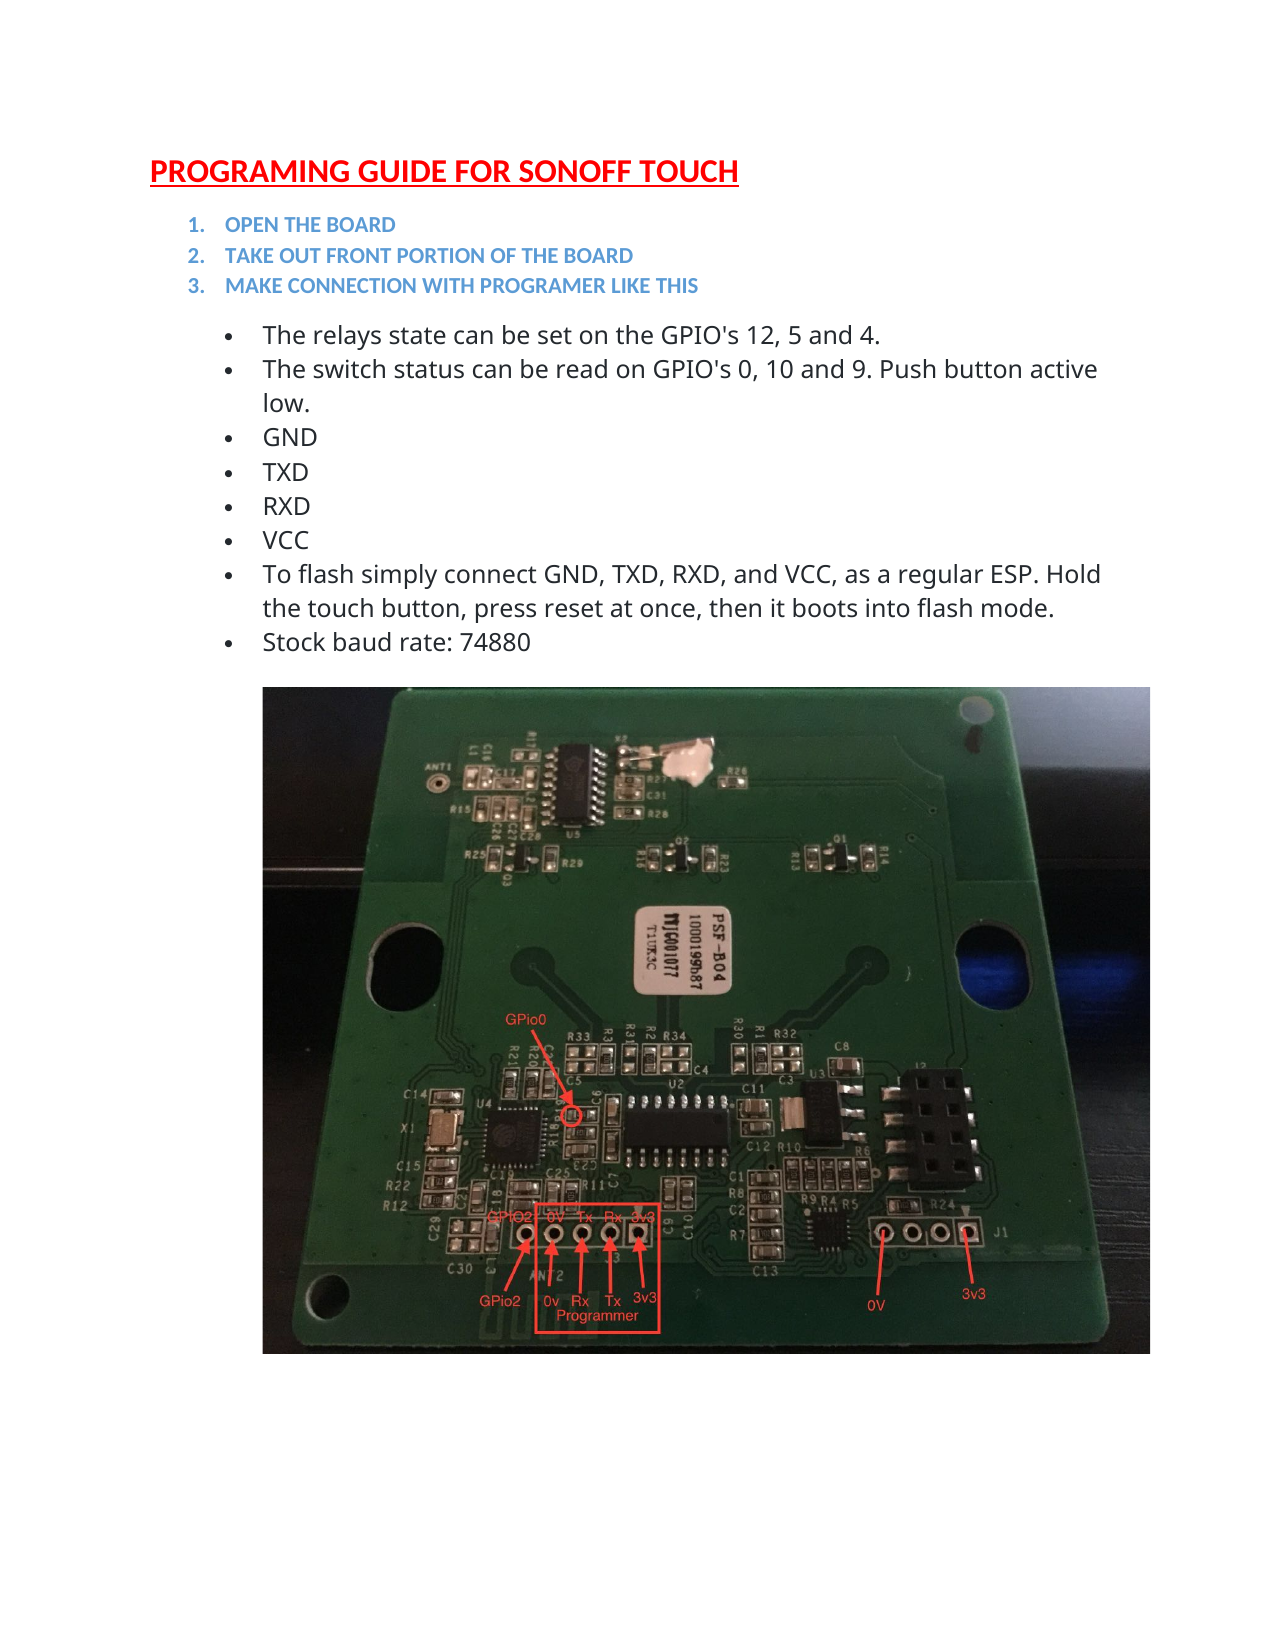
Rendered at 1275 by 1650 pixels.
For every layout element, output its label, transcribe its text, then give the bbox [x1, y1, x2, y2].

list RXD [225, 488, 1125, 522]
list The relays state can be set on the GPIO's 12, 5 and 4. [225, 318, 1125, 352]
list GND [225, 420, 1125, 454]
list The switch status can be read on GPIO's 0, 10 and 9. Push button active low. [225, 352, 1125, 420]
list Stock baud rate: 74880 [225, 624, 1125, 658]
list VCC [225, 522, 1125, 556]
list TAKE OUT FRONT PORTION OF THE BOARD [187, 241, 1125, 269]
list OPEN THE BOARD [187, 211, 1125, 239]
list To flash simply connect GND, TXD, RXD, and VCC, as a regular ESP. Hold the touch button, press reset at once, then it boots into flash mode. [225, 556, 1125, 624]
list TXD [225, 454, 1125, 488]
picture [262, 687, 1150, 1354]
text PROGRAMING GUIDE FOR SONOFF TOUCH [150, 150, 1125, 191]
list MAKE CONNECTION WITH PROGRAMER LIKE THIS [187, 271, 1125, 299]
